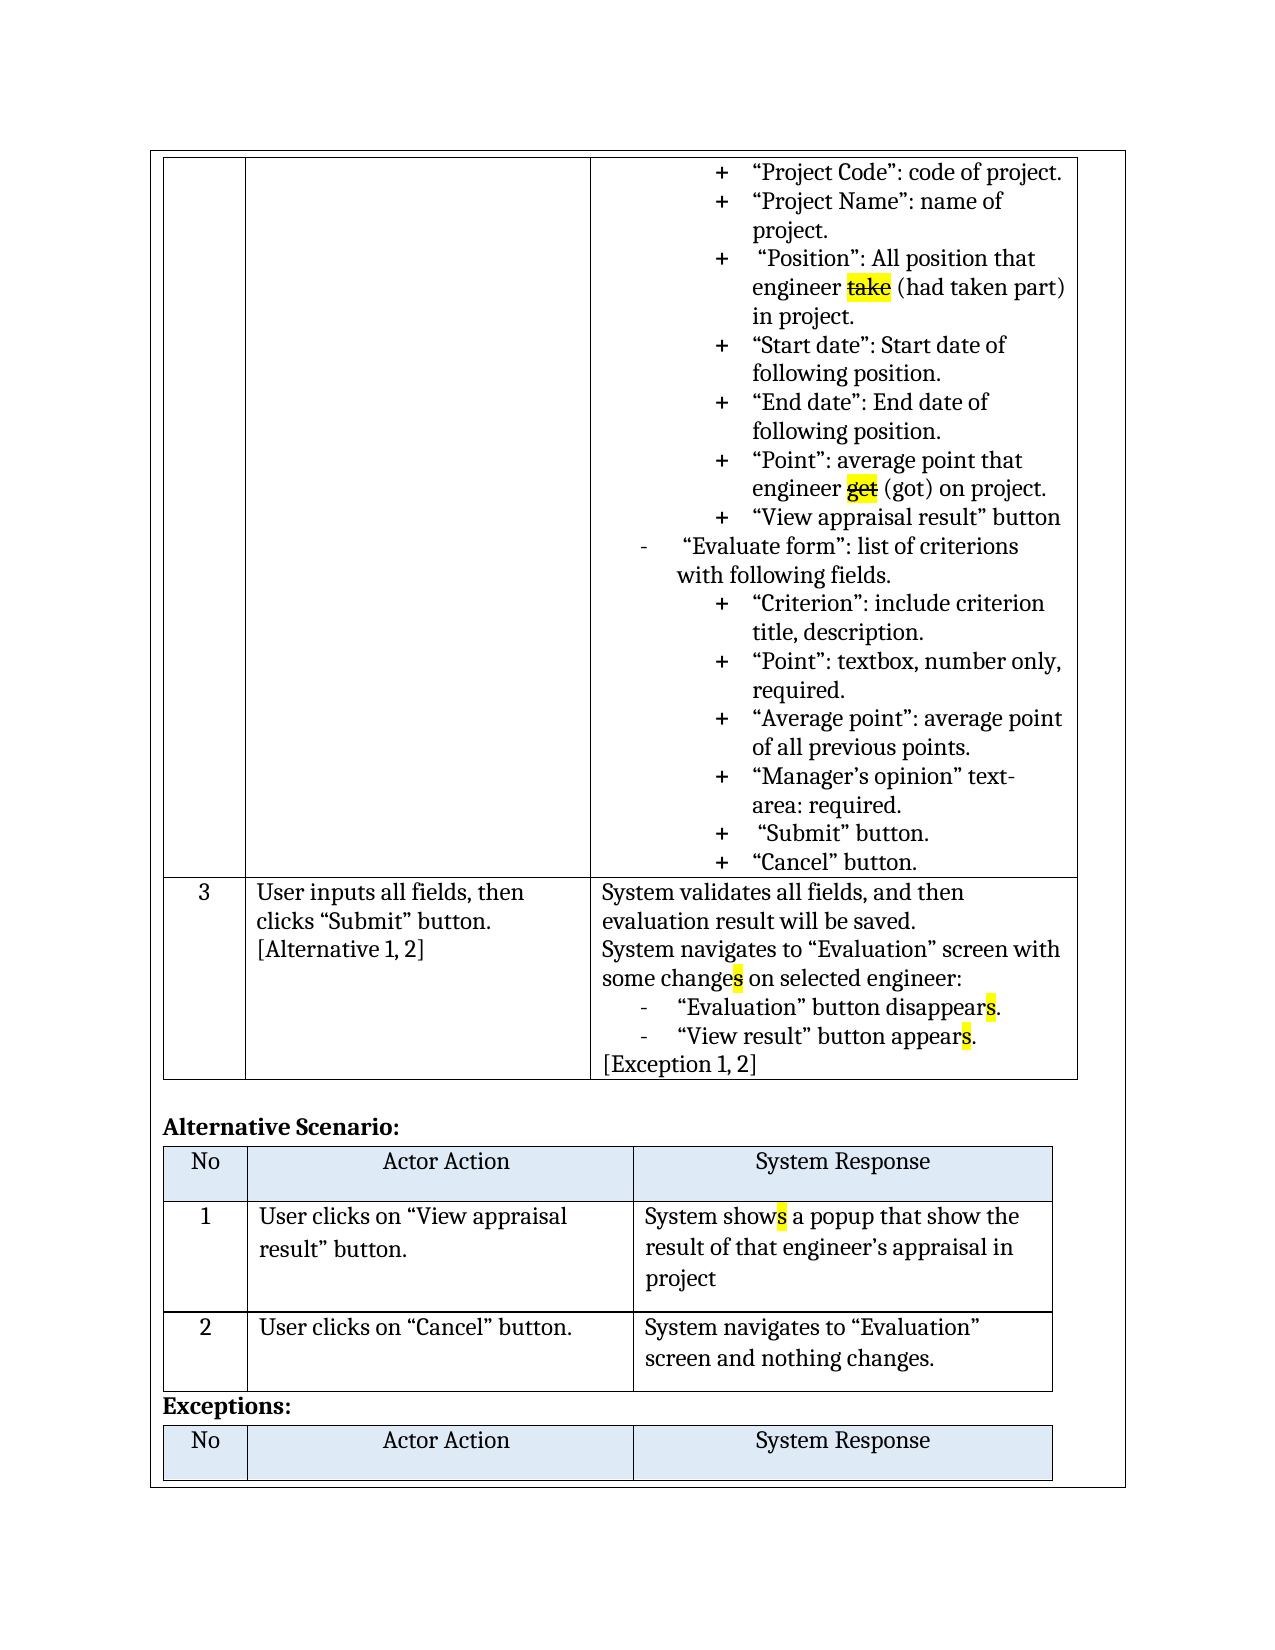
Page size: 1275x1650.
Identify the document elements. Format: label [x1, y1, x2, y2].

table_cell [151, 151, 1125, 1487]
